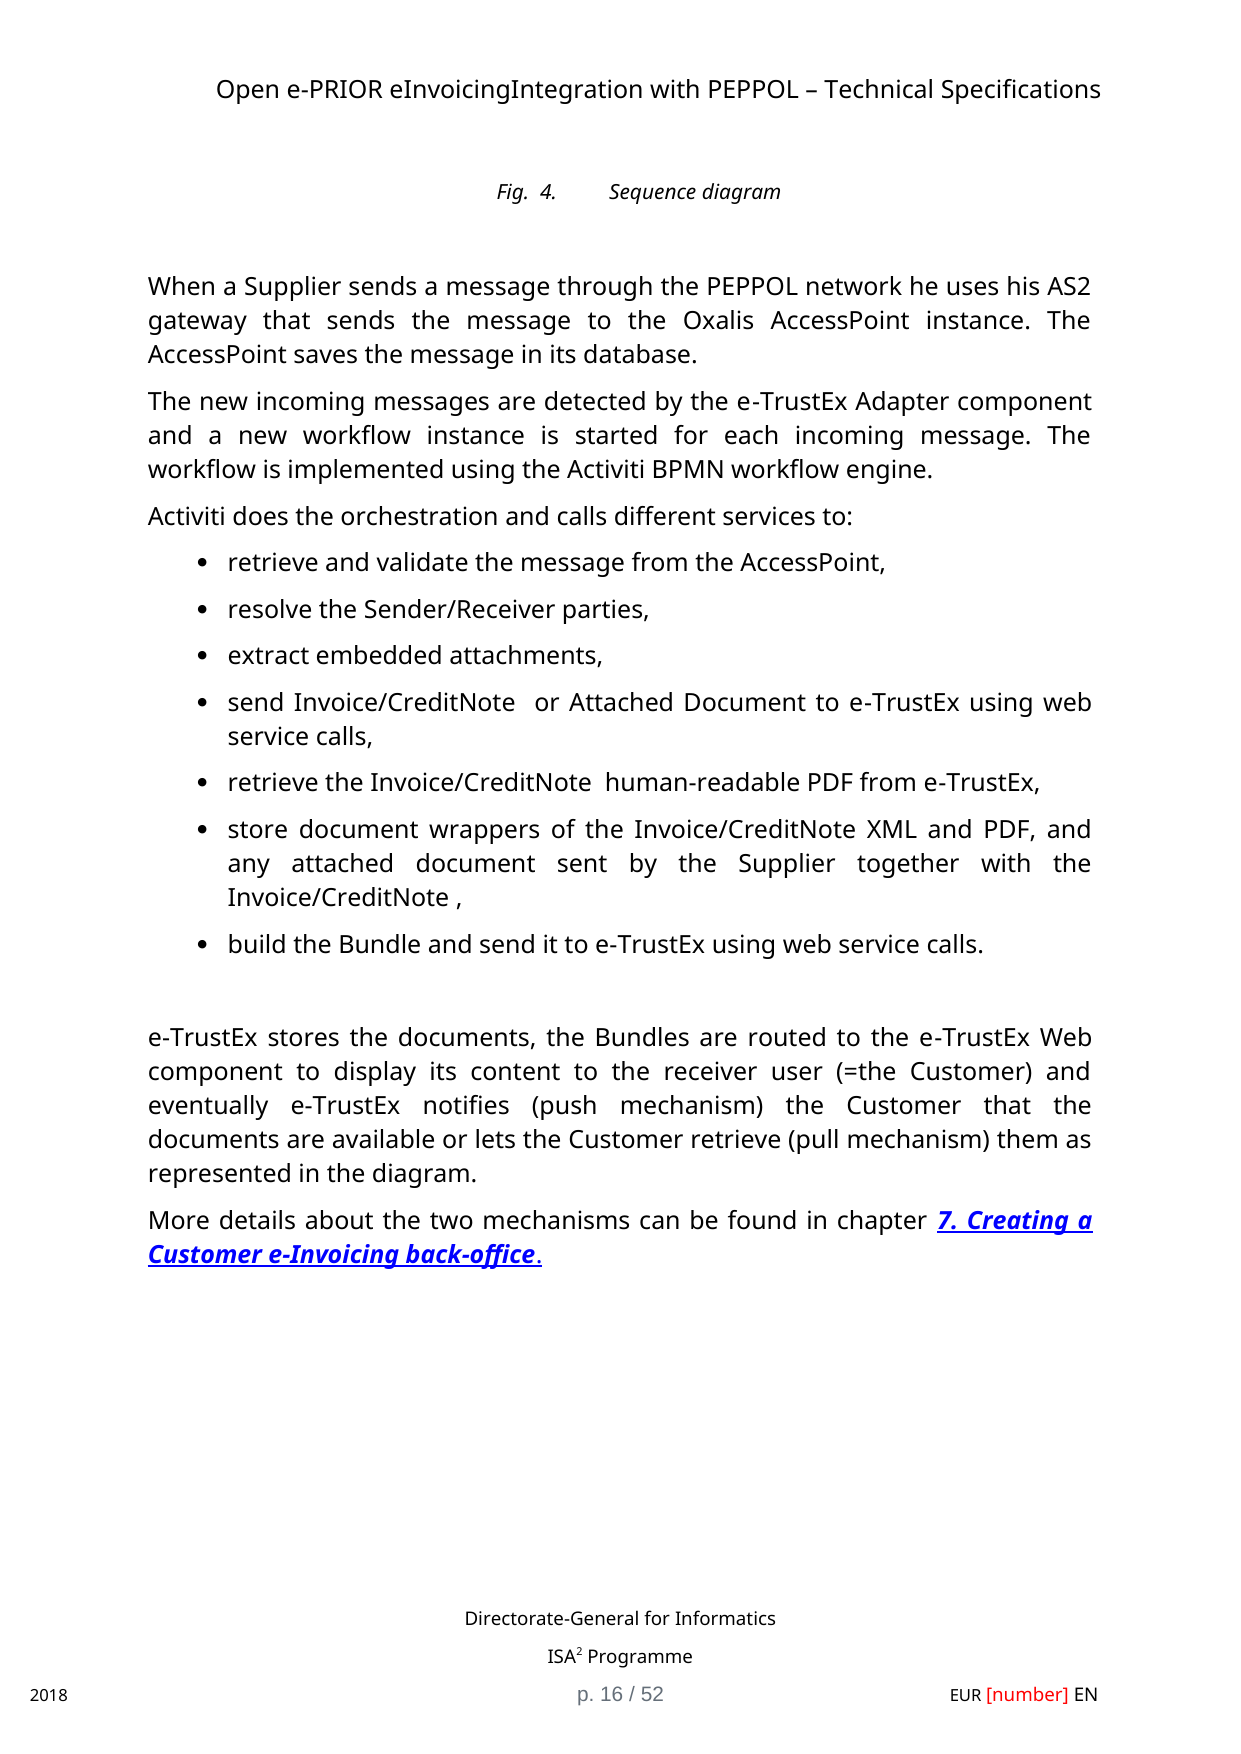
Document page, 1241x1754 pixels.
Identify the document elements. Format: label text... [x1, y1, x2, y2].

list store document wrappers of the Invoice/CreditNote XML and PDF, and any attached document sent by the Supplier together with the Invoice/CreditNote , [198, 812, 1092, 914]
list retrieve and validate the message from the AccessPoint, [198, 545, 1092, 579]
list send Invoice/CreditNote or Attached Document to e-TrustEx using web service calls, [198, 684, 1092, 753]
text Activiti does the orchestration and calls different services to: [148, 498, 1092, 532]
list resolve the Sender/Receiver parties, [198, 591, 1092, 625]
text Sequence diagram [185, 177, 1092, 206]
text More details about the two mechanisms can be found in chapter 7. Creating a Customer e-Invoicing back-office. [148, 1202, 1092, 1270]
list retrieve the Invoice/CreditNote human-readable PDF from e-TrustEx, [198, 765, 1092, 799]
list build the Bundle and send it to e-TrustEx using web service calls. [198, 926, 1092, 960]
text The new incoming messages are detected by the e-TrustEx Adapter component and a new workflow instance is started for each incoming message. The workflow is implemented using the Activiti BPMN workflow engine. [148, 383, 1092, 486]
text When a Supplier sends a message through the PEPPOL network he uses his AS2 gateway that sends the message to the Oxalis AccessPoint instance. The AccessPoint saves the message in its database. [148, 269, 1092, 371]
list extract embedded attachments, [198, 638, 1092, 672]
text e-TrustEx stores the documents, the Bundles are routed to the e-TrustEx Web component to display its content to the receiver user (=the Customer) and eventually e-TrustEx notifies (push mechanism) the Customer that the documents are available or lets the Customer retrieve (pull mechanism) them as represented in the diagram. [148, 1019, 1092, 1190]
